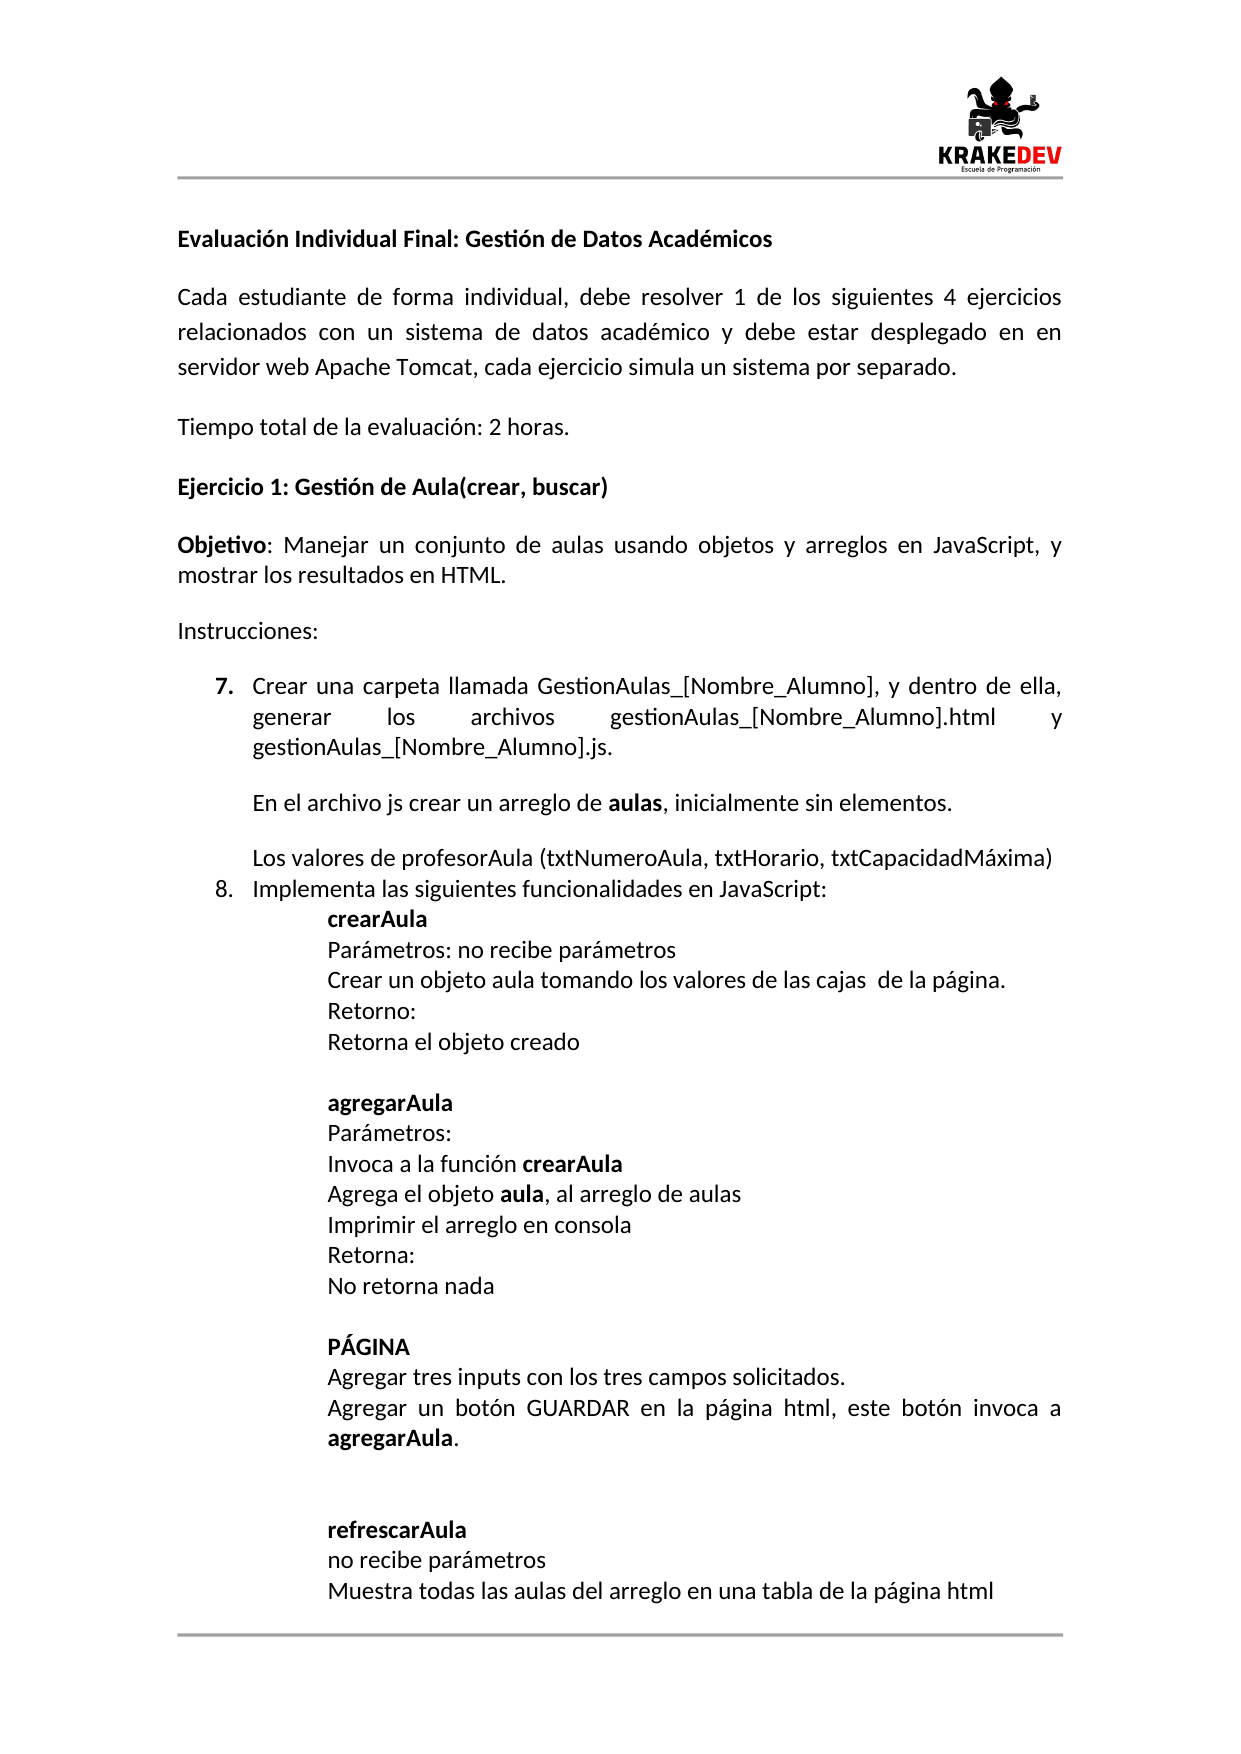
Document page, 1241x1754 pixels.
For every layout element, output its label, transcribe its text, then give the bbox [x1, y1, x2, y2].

text Cada estudiante de forma individual, debe resolver 1 de los siguientes 4 ejercicios relacionados con un sistema de datos académico y debe estar desplegado en en servidor web Apache Tomcat, cada ejercicio simula un sistema por separado. [177, 281, 1063, 382]
text no recibe parámetros [327, 1544, 1063, 1575]
text Parámetros: [327, 1117, 1063, 1148]
text Los valores de profesorAula (txtNumeroAula, txtHorario, txtCapacidadMáxima) [252, 843, 1063, 873]
text Retorna el objeto creado [327, 1026, 1063, 1056]
text Retorno: [327, 995, 1063, 1026]
text No retorna nada [327, 1270, 1063, 1300]
text Muestra todas las aulas del arreglo en una tabla de la página html [327, 1575, 1063, 1606]
text Agregar un botón GUARDAR en la página html, este botón invoca a agregarAula. [327, 1392, 1063, 1453]
text Agrega el objeto aula, al arreglo de aulas [327, 1178, 1063, 1209]
text PÁGINA [327, 1331, 1063, 1361]
text Evaluación Individual Final: Gestión de Datos Académicos [177, 223, 1063, 254]
list Crear una carpeta llamada GestionAulas_[Nombre_Alumno], y dentro de ella, generar los archivos gestionAulas_[Nombre_Alumno].html y gestionAulas_[Nombre_Alumno].js. [215, 671, 1063, 762]
text Ejercicio 1: Gestión de Aula(crear, buscar) [177, 471, 1063, 502]
text agregarAula [327, 1087, 1063, 1117]
text Crear un objeto aula tomando los valores de las cajas de la página. [327, 965, 1063, 995]
text Instrucciones: [177, 615, 1063, 646]
text Objetivo: Manejar un conjunto de aulas usando objetos y arreglos en JavaScript, y mostrar los resultados en HTML. [177, 529, 1063, 590]
text Parámetros: no recibe parámetros [327, 934, 1063, 965]
text Invoca a la función crearAula [327, 1148, 1063, 1178]
text refrescarAula [327, 1514, 1063, 1544]
text En el archivo js crear un arreglo de aulas, inicialmente sin elementos. [252, 787, 1063, 818]
text Retorna: [327, 1239, 1063, 1270]
text Agregar tres inputs con los tres campos solicitados. [327, 1361, 1063, 1392]
text crearAula [327, 904, 1063, 934]
text Imprimir el arreglo en consola [327, 1209, 1063, 1239]
picture [935, 73, 1064, 175]
text Tiempo total de la evaluación: 2 horas. [177, 411, 1063, 442]
list Implementa las siguientes funcionalidades en JavaScript: [215, 873, 1063, 904]
